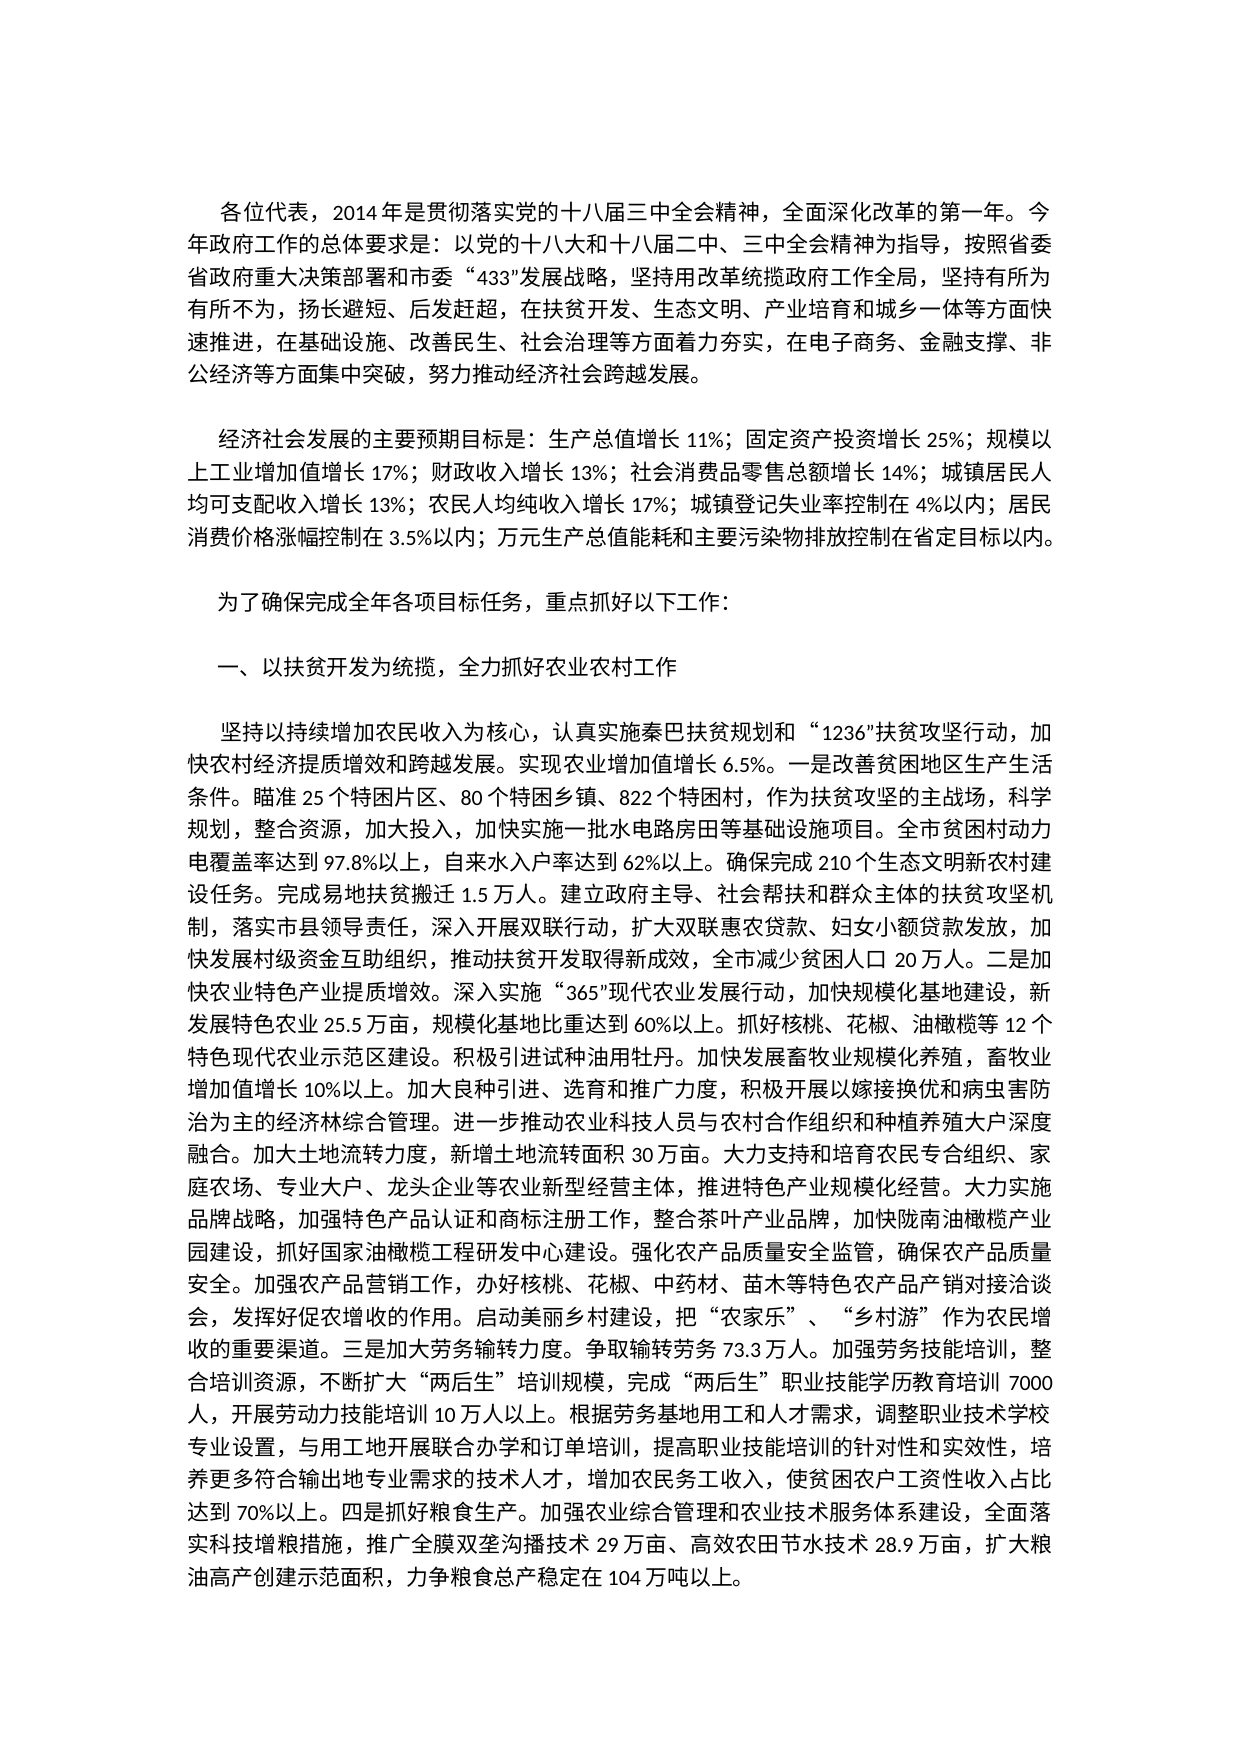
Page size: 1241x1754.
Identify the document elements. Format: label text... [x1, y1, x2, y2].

text 一、以扶贫开发为统揽，全力抓好农业农村工作 [187, 649, 1053, 682]
text 各位代表，2014年是贯彻落实党的十八届三中全会精神，全面深化改革的第一年。今年政府工作的总体要求是：以党的十八大和十八届二中、三中全会精神为指导，按照省委、省政府重大决策部署和市委“433”发展战略，坚持用改革统揽政府工作全局，坚持有所为有所不为，扬长避短、后发赶超，在扶贫开发、生态文明、产业培育和城乡一体等方面快速推进，在基础设施、改善民生、社会治理等方面着力夯实，在电子商务、金融支撑、非公经济等方面集中突破，努力推动经济社会跨越发展。 [187, 194, 1053, 389]
text 坚持以持续增加农民收入为核心，认真实施秦巴扶贫规划和“1236”扶贫攻坚行动，加快农村经济提质增效和跨越发展。实现农业增加值增长6.5%。一是改善贫困地区生产生活条件。瞄准25个特困片区、80个特困乡镇、822个特困村，作为扶贫攻坚的主战场，科学规划，整合资源，加大投入，加快实施一批水电路房田等基础设施项目。全市贫困村动力电覆盖率达到97.8%以上，自来水入户率达到62%以上。确保完成210个生态文明新农村建设任务。完成易地扶贫搬迁1.5万人。建立政府主导、社会帮扶和群众主体的扶贫攻坚机制，落实市县领导责任，深入开展双联行动，扩大双联惠农贷款、妇女小额贷款发放，加快发展村级资金互助组织，推动扶贫开发取得新成效，全市减少贫困人口20万人。二是加快农业特色产业提质增效。深入实施“365”现代农业发展行动，加快规模化基地建设，新发展特色农业25.5万亩，规模化基地比重达到60%以上。抓好核桃、花椒、油橄榄等12个特色现代农业示范区建设。积极引进试种油用牡丹。加快发展畜牧业规模化养殖，畜牧业增加值增长10%以上。加大良种引进、选育和推广力度，积极开展以嫁接换优和病虫害防治为主的经济林综合管理。进一步推动农业科技人员与农村合作组织和种植养殖大户深度融合。加大土地流转力度，新增土地流转面积30万亩。大力支持和培育农民专合组织、家庭农场、专业大户、龙头企业等农业新型经营主体，推进特色产业规模化经营。大力实施品牌战略，加强特色产品认证和商标注册工作，整合茶叶产业品牌，加快陇南油橄榄产业园建设，抓好国家油橄榄工程研发中心建设。强化农产品质量安全监管，确保农产品质量安全。加强农产品营销工作，办好核桃、花椒、中药材、苗木等特色农产品产销对接洽谈会，发挥好促农增收的作用。启动美丽乡村建设，把“农家乐”、“乡村游”作为农民增收的重要渠道。三是加大劳务输转力度。争取输转劳务73.3万人。加强劳务技能培训，整合培训资源，不断扩大“两后生”培训规模，完成“两后生”职业技能学历教育培训7000人，开展劳动力技能培训10万人以上。根据劳务基地用工和人才需求，调整职业技术学校专业设置，与用工地开展联合办学和订单培训，提高职业技能培训的针对性和实效性，培养更多符合输出地专业需求的技术人才，增加农民务工收入，使贫困农户工资性收入占比达到70%以上。四是抓好粮食生产。加强农业综合管理和农业技术服务体系建设，全面落实科技增粮措施，推广全膜双垄沟播技术29万亩、高效农田节水技术28.9万亩，扩大粮油高产创建示范面积，力争粮食总产稳定在104万吨以上。 [187, 714, 1053, 1592]
text 为了确保完成全年各项目标任务，重点抓好以下工作： [187, 584, 1053, 617]
text 经济社会发展的主要预期目标是：生产总值增长11%；固定资产投资增长25%；规模以上工业增加值增长17%；财政收入增长13%；社会消费品零售总额增长14%；城镇居民人均可支配收入增长13%；农民人均纯收入增长17%；城镇登记失业率控制在4%以内；居民消费价格涨幅控制在3.5%以内；万元生产总值能耗和主要污染物排放控制在省定目标以内。 [187, 422, 1053, 552]
